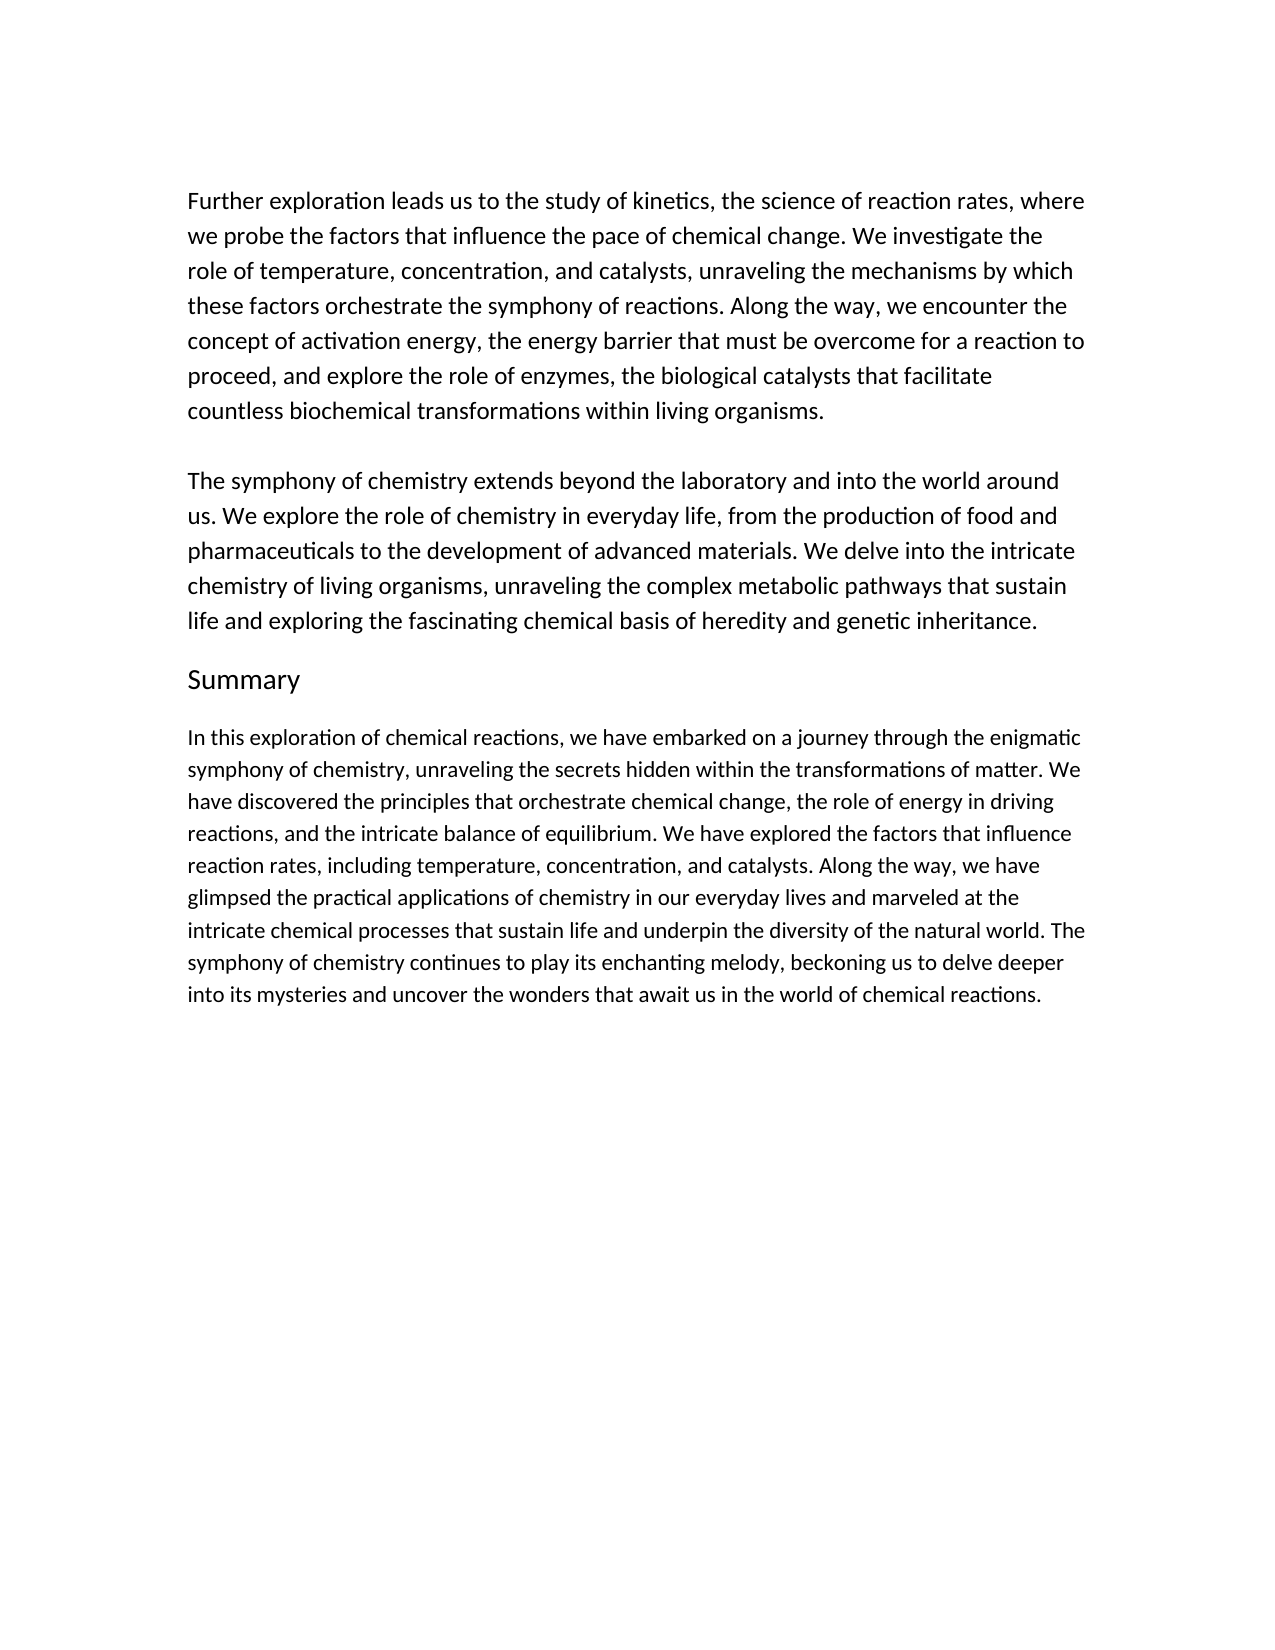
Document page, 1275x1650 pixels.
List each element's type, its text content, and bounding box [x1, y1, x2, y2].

text Summary [187, 661, 1087, 696]
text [187, 150, 1087, 636]
text In this exploration of chemical reactions, we have embarked on a journey through the enigmatic symphony of chemistry, unraveling the secrets hidden within the transformations of matter. We have discovered the principles that orchestrate chemical change, the role of energy in driving reactions, and the intricate balance of equilibrium. We have explored the factors that influence reaction rates, including temperature, concentration, and catalysts. Along the way, we have glimpsed the practical applications of chemistry in our everyday lives and marveled at the intricate chemical processes that sustain life and underpin the diversity of the natural world. The symphony of chemistry continues to play its enchanting melody, beckoning us to delve deeper into its mysteries and uncover the wonders that await us in the world of chemical reactions. [187, 723, 1087, 1008]
